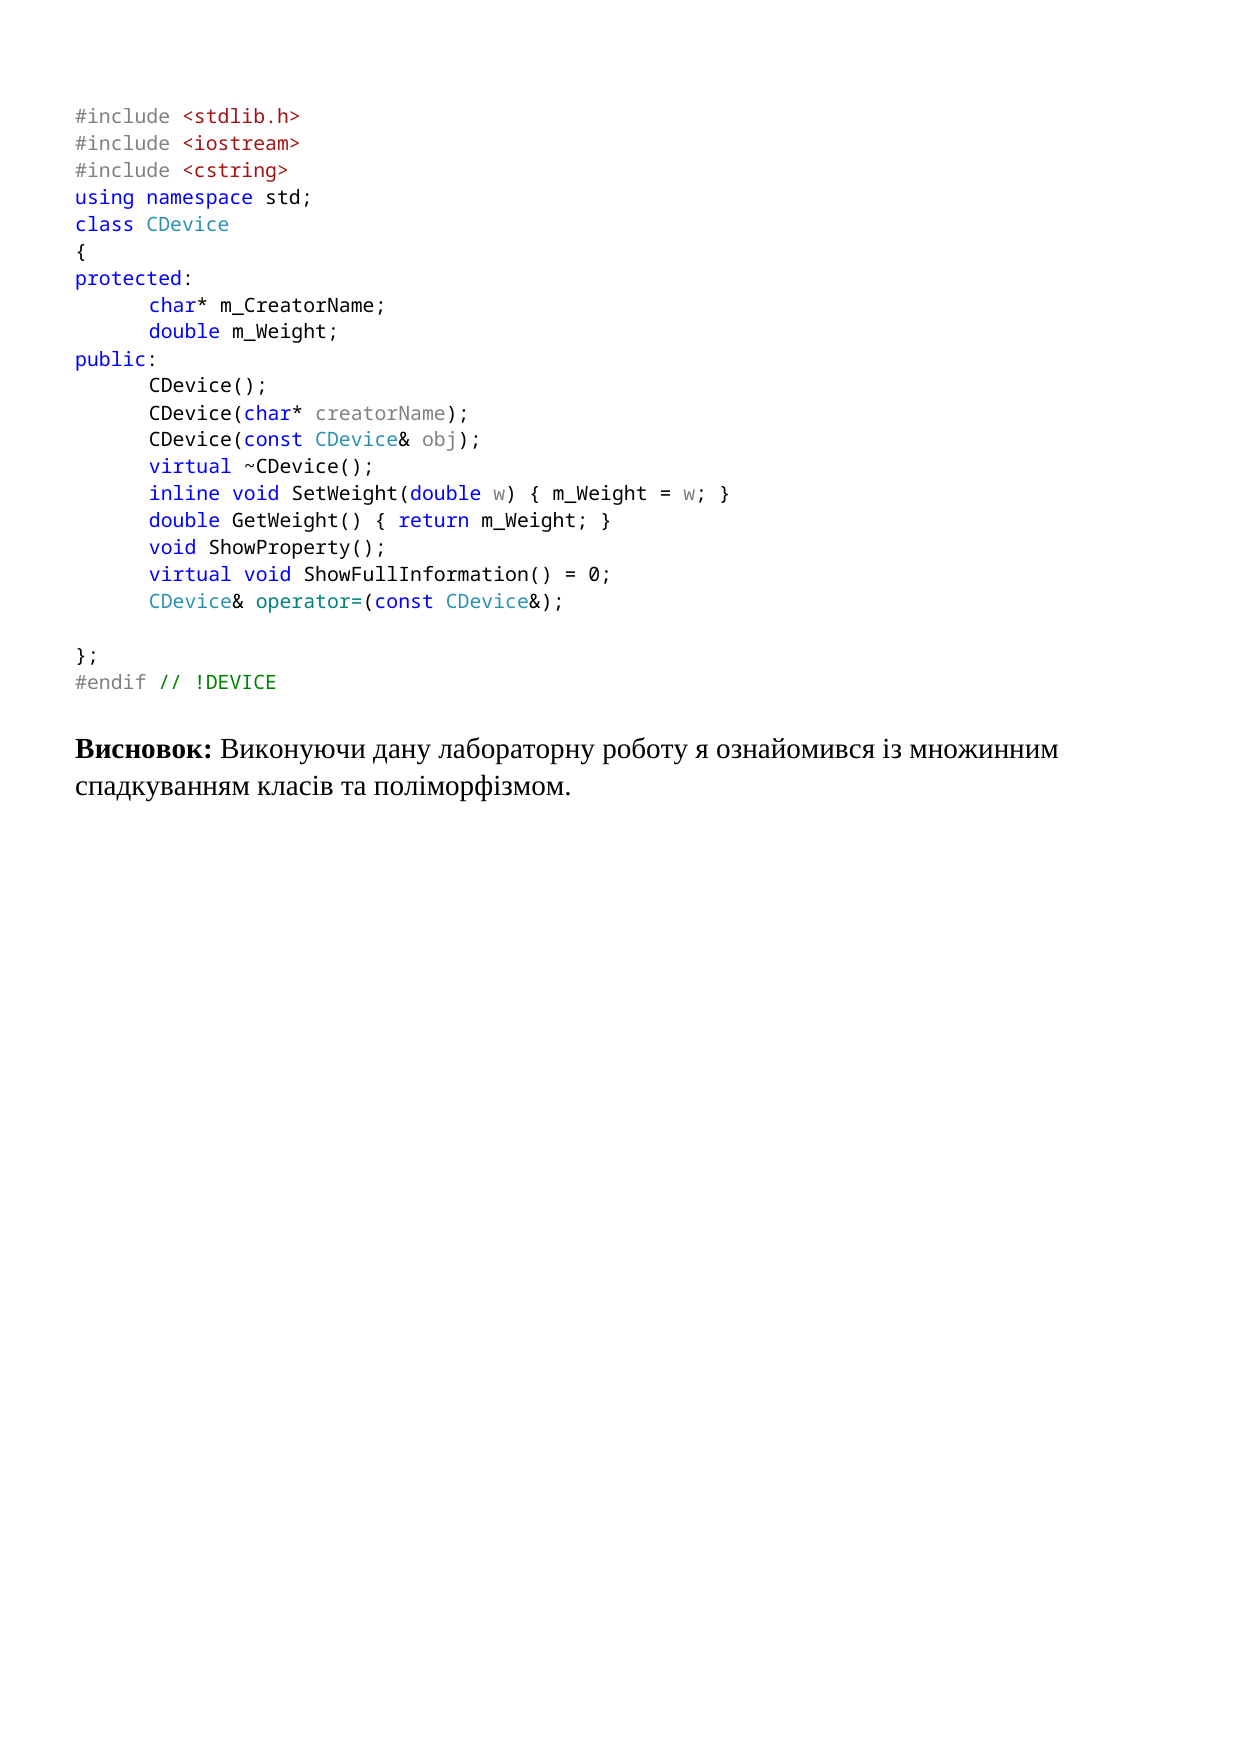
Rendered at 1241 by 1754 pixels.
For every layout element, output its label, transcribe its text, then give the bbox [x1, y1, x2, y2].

text Висновок: Виконуючи дану лабораторну роботу я ознайомився із множинним спадкуванням класів та поліморфізмом. [75, 732, 1165, 801]
text CDevice(const CDevice& obj); [75, 426, 1165, 453]
text #include <cstring> [75, 156, 1165, 183]
text class CDevice [75, 210, 1165, 237]
text #include <iostream> [75, 129, 1165, 156]
text char* m_CreatorName; [75, 291, 1165, 318]
text #include <stdlib.h> [75, 102, 1165, 129]
text protected: [75, 264, 1165, 291]
text #endif // !DEVICE [75, 668, 1165, 696]
text CDevice& operator=(const CDevice&); [75, 588, 1165, 614]
text public: [75, 345, 1165, 372]
text double m_Weight; [75, 318, 1165, 345]
text CDevice(); [75, 372, 1165, 399]
text inline void SetWeight(double w) { m_Weight = w; } [75, 480, 1165, 507]
text double GetWeight() { return m_Weight; } [75, 507, 1165, 534]
text using namespace std; [75, 183, 1165, 210]
text }; [75, 642, 1165, 668]
text void ShowProperty(); [75, 534, 1165, 561]
text virtual void ShowFullInformation() = 0; [75, 561, 1165, 588]
text virtual ~CDevice(); [75, 453, 1165, 480]
text CDevice(char* creatorName); [75, 399, 1165, 426]
text { [75, 237, 1165, 264]
